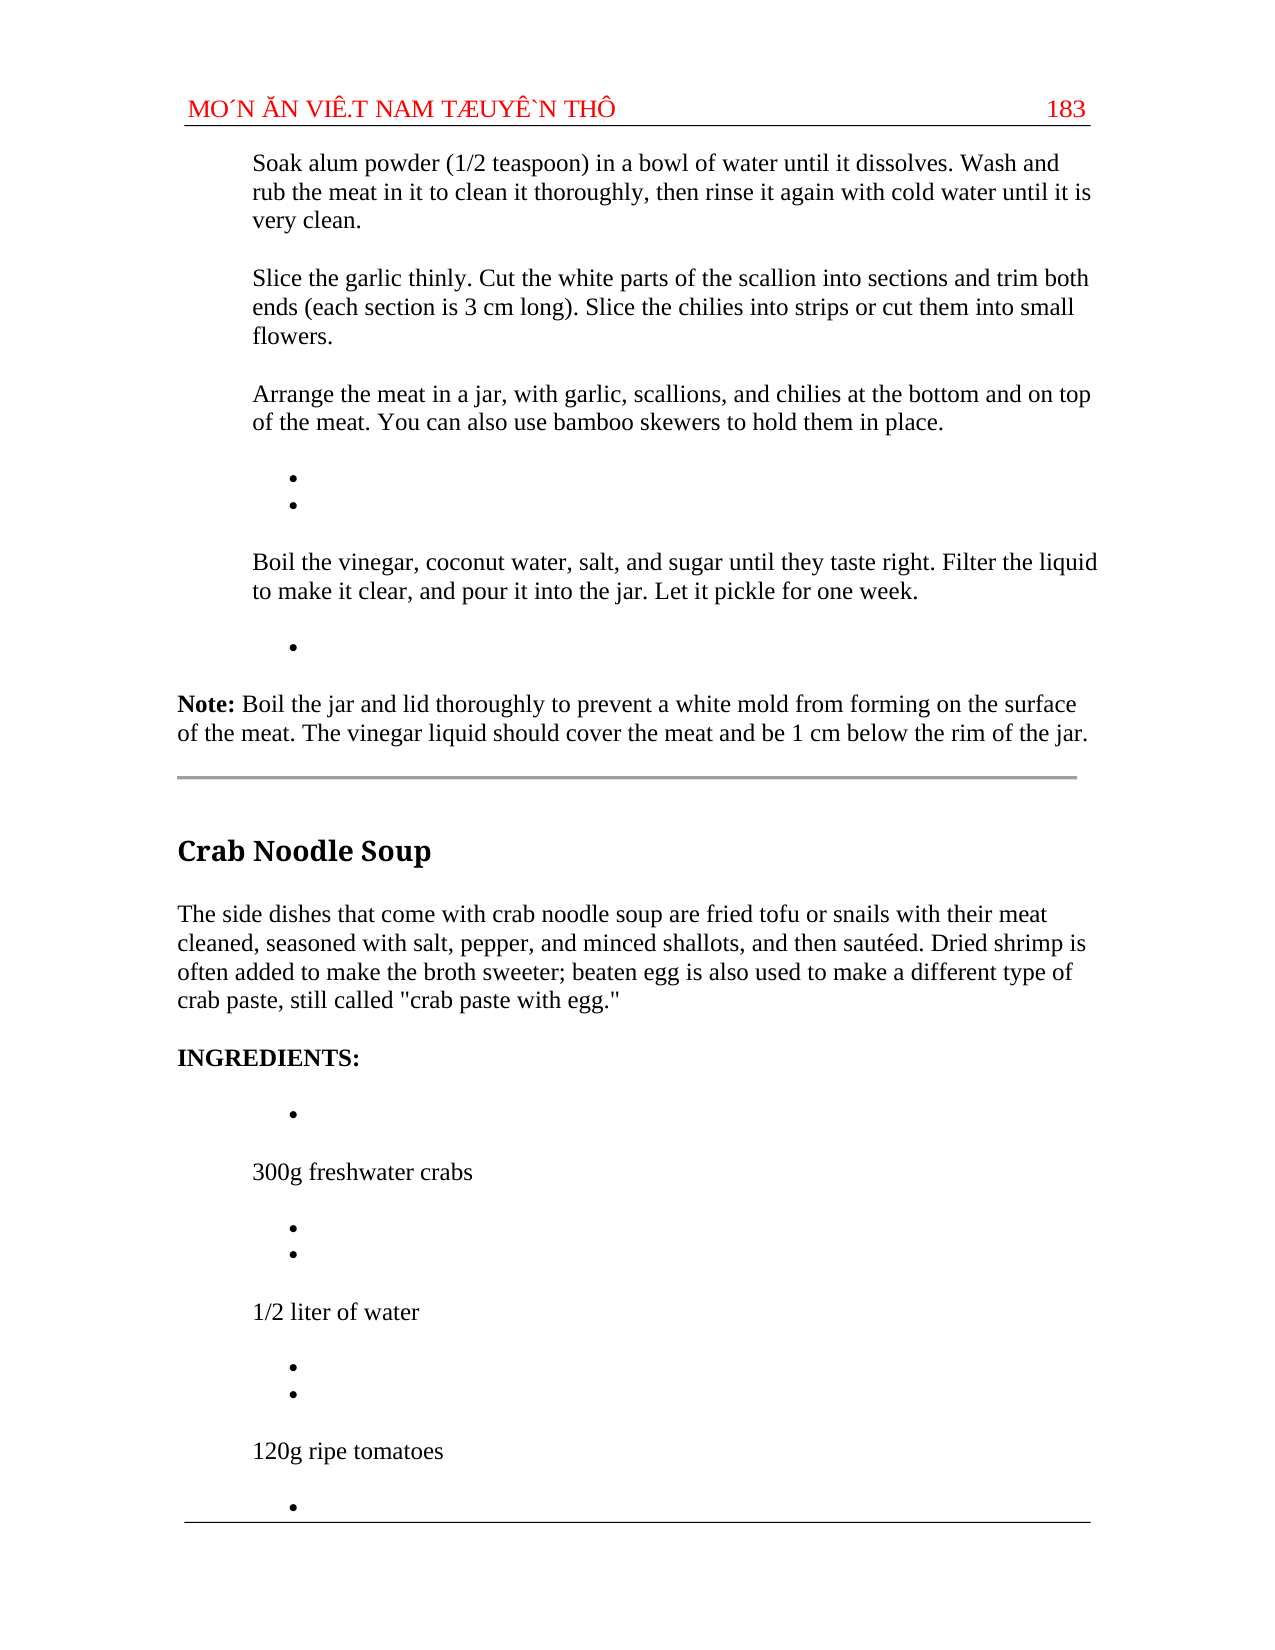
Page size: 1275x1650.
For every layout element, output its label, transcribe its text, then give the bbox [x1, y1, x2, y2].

text Slice the garlic thinly. Cut the white parts of the scallion into sections and trim both ends (each section is 3 cm long). Slice the chilies into strips or cut them into small flowers. [252, 263, 1098, 349]
text INGREDIENTS: [177, 1043, 1098, 1072]
subtitle Crab Noodle Soup [177, 832, 1098, 870]
text Boil the vinegar, coconut water, salt, and sugar until they taste right. Filter the liquid to make it clear, and pour it into the jar. Let it pickle for one week. [252, 547, 1098, 605]
text 300g freshwater crabs [252, 1157, 1098, 1186]
text 1/2 liter of water [252, 1297, 1098, 1325]
text Soak alum powder (1/2 teaspoon) in a bowl of water until it dissolves. Wash and rub the meat in it to clean it thoroughly, then rinse it again with cold water until it is very clean. [252, 148, 1098, 234]
text Note: Boil the jar and lid thoroughly to prevent a white mold from forming on the surface of the meat. The vinegar liquid should cover the meat and be 1 cm below the rim of the jar. [177, 689, 1098, 747]
text The side dishes that come with crab noodle soup are fried tofu or snails with their meat cleaned, seasoned with salt, pepper, and minced shallots, and then sautéed. Dried shrimp is often added to make the broth sweeter; beaten egg is also used to make a different type of crab paste, still called "crab paste with egg." [177, 899, 1098, 1014]
text 120g ripe tomatoes [252, 1436, 1098, 1465]
text Arrange the meat in a jar, with garlic, scallions, and chilies at the bottom and on top of the meat. You can also use bamboo skewers to hold them in place. [252, 379, 1098, 436]
